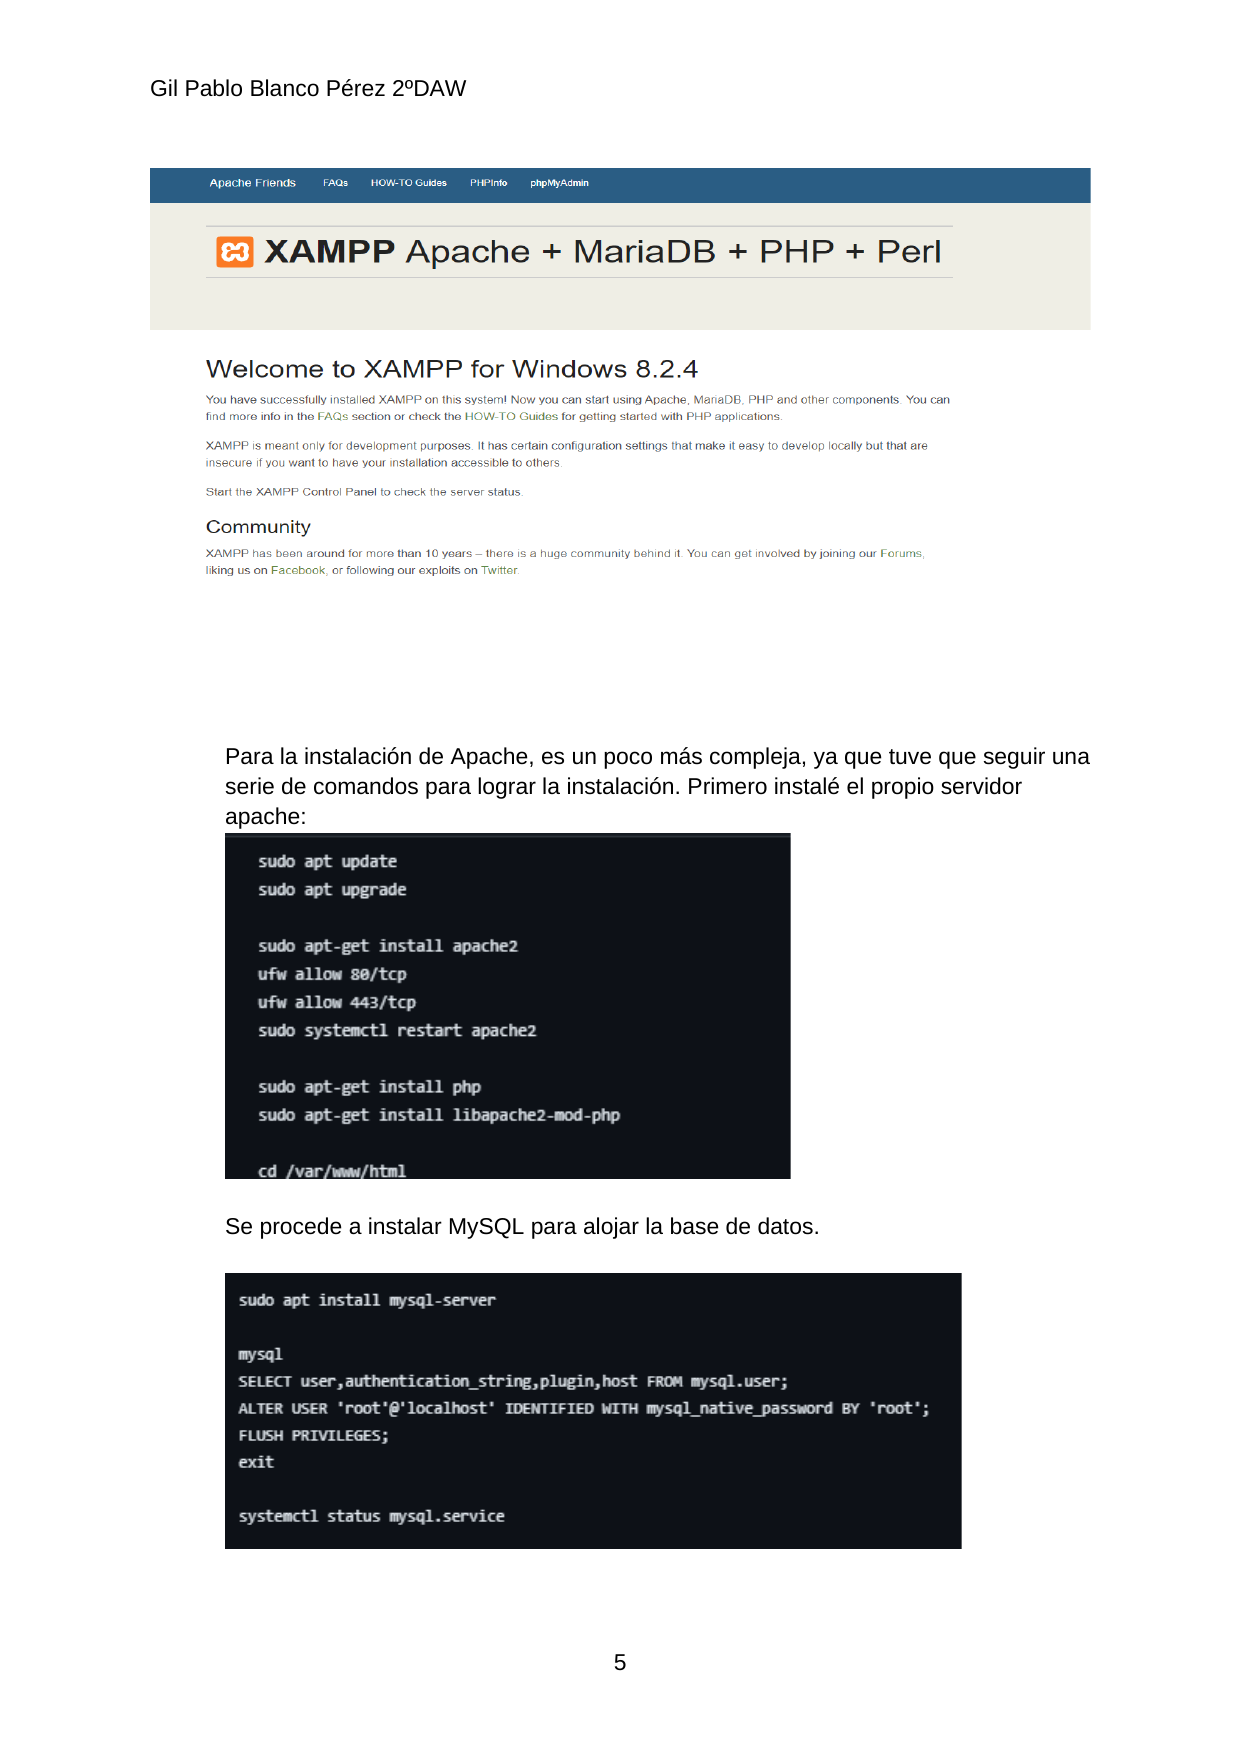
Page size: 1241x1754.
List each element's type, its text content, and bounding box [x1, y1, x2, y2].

text Para la instalación de Apache, es un poco más compleja, ya que tuve que seguir una serie de comandos para lograr la instalación. Primero instalé el propio servidor apache: [225, 743, 1090, 829]
picture [150, 168, 1091, 690]
picture [225, 833, 791, 1179]
picture [225, 1273, 962, 1549]
text Se procede a instalar MySQL para alojar la base de datos. [225, 1213, 1090, 1239]
